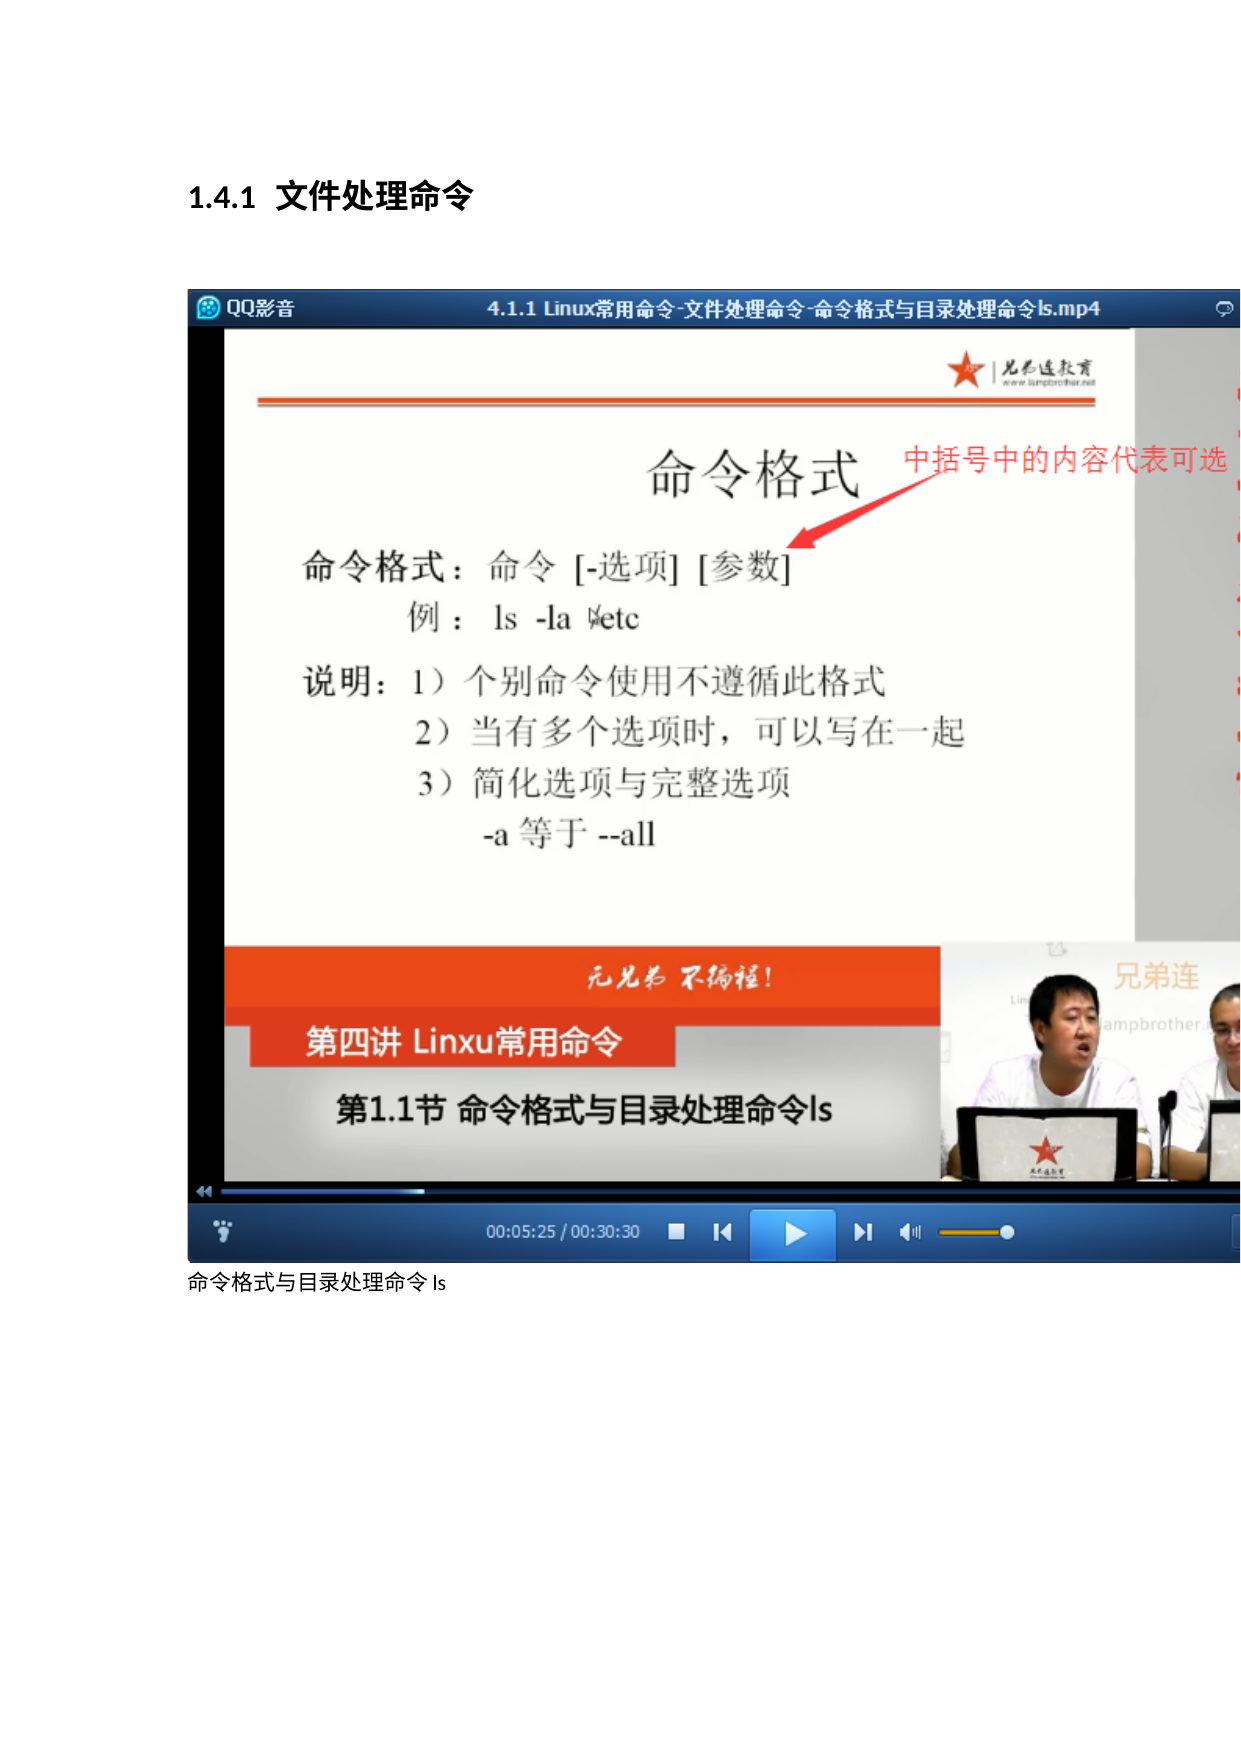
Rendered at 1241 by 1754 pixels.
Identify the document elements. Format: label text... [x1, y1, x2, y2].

picture [187, 289, 1241, 1263]
subtitle 文件处理命令 [187, 162, 1053, 227]
text 命令格式与目录处理命令ls [187, 1264, 1053, 1297]
